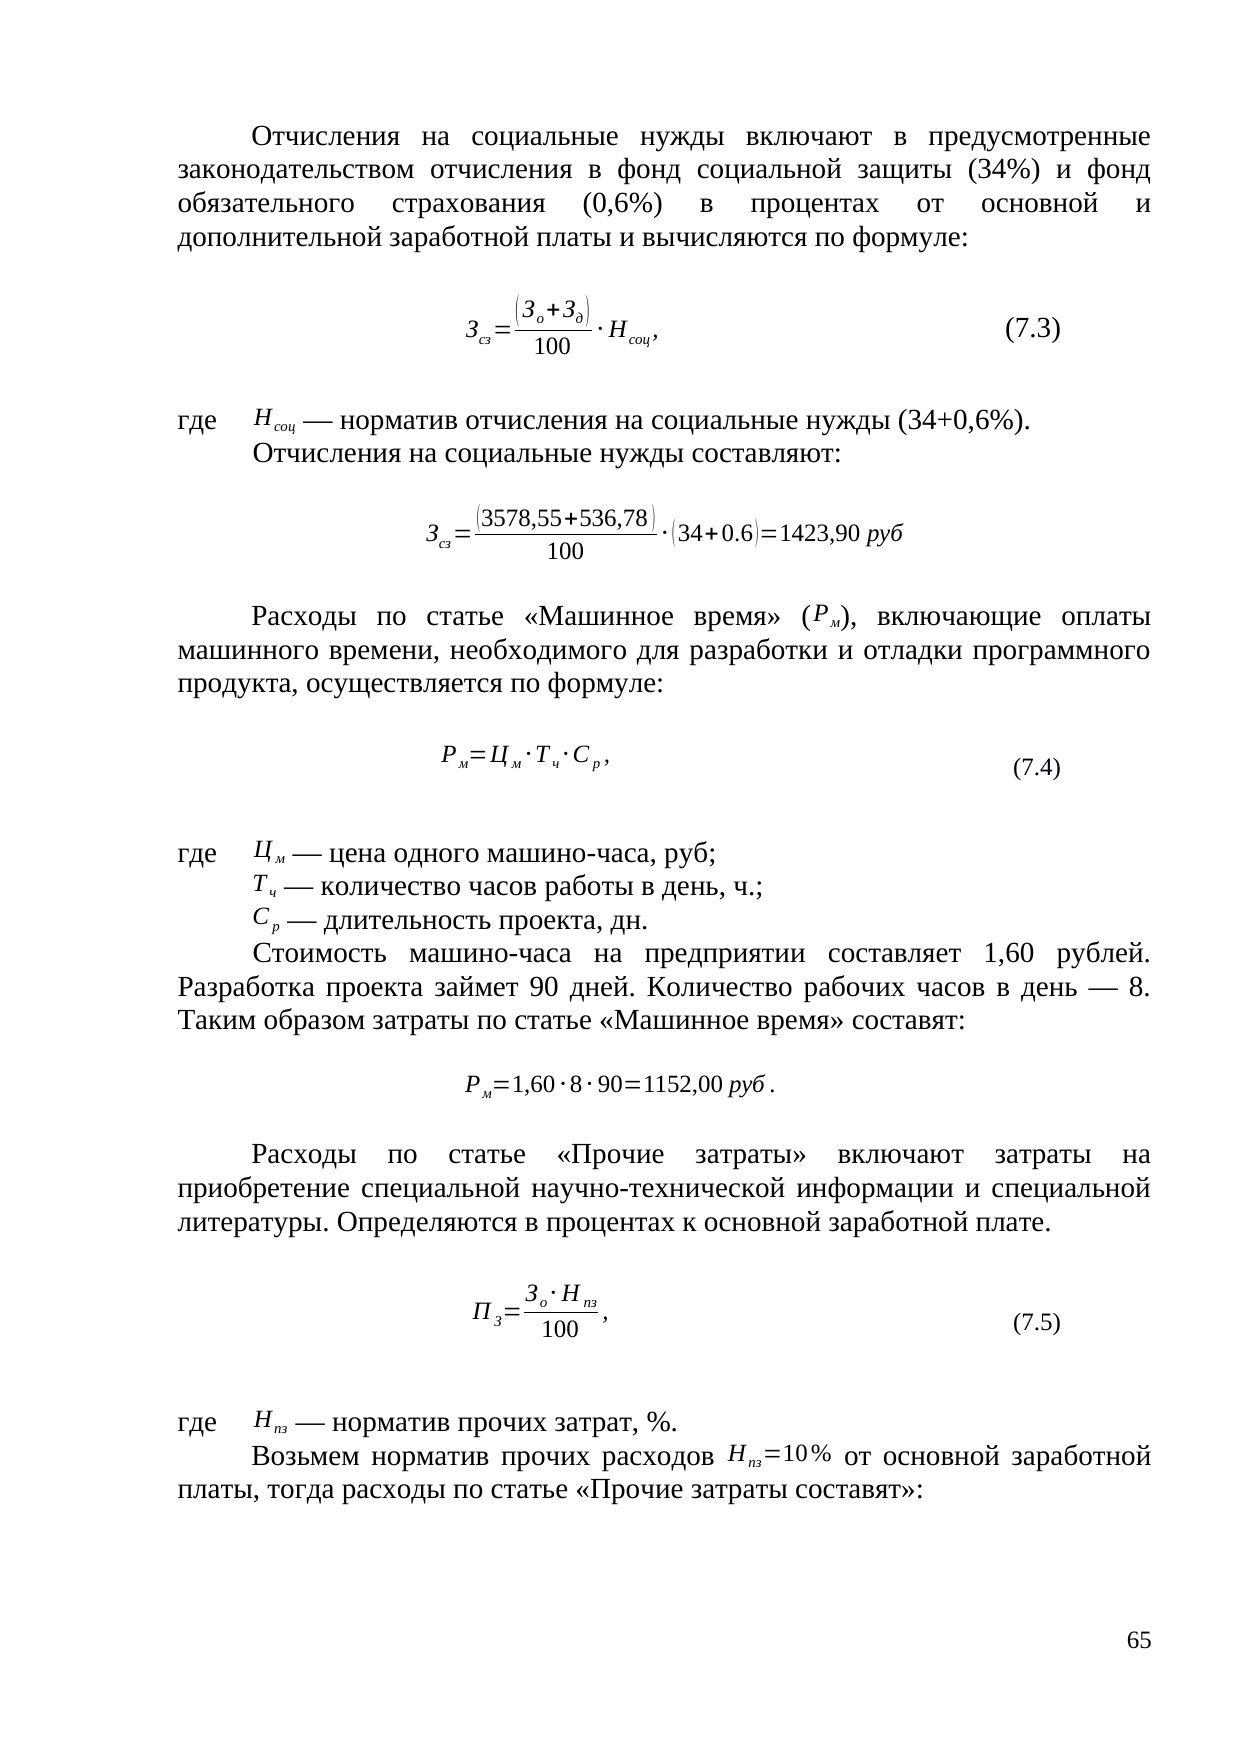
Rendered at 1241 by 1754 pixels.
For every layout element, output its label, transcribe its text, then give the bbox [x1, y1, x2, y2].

table_header [188, 1271, 744, 1371]
text Отчисления на социальные нужды включают в предусмотренные законодательством отчисления в фонд социальной защиты (34%) и фонд обязательного страхования (0,6%) в процентах от основной и дополнительной заработной платы и вычисляются по формуле: [177, 118, 1152, 252]
text Расходы по статье «Машинное время» (), включающие оплаты машинного времени, необходимого для разработки и отладки программного продукта, осуществляется по формуле: [177, 598, 1152, 699]
text где — цена одного машино-часа, руб; [177, 835, 1152, 868]
table_header (7.3) [789, 286, 1069, 368]
text Стоимость машино-часа на предприятии составляет 1,60 рублей. Разработка проекта займет 90 дней. Количество рабочих часов в день — 8. Таким образом затраты по статье «Машинное время» составят: [177, 935, 1152, 1036]
text Отчисления на социальные нужды составляют: [177, 436, 1152, 469]
table_header [188, 286, 788, 368]
text Расходы по статье «Прочие затраты» включают затраты на приобретение специальной научно-технической информации и специальной литературы. Определяются в процентах к основной заработной плате. [177, 1137, 1152, 1237]
text где — норматив прочих затрат, %. [177, 1404, 1152, 1438]
text — количество часов работы в день, ч.; [177, 868, 1152, 902]
text где — норматив отчисления на социальные нужды (34+0,6%). [177, 402, 1152, 436]
text Возьмем норматив прочих расходов от основной заработной платы, тогда расходы по статье «Прочие затраты составят»: [177, 1438, 1152, 1505]
table_header (7.4) [715, 733, 1069, 801]
text — длительность проекта, дн. [177, 902, 1152, 935]
table_header [188, 733, 714, 801]
table_header (7.5) [744, 1271, 1069, 1371]
